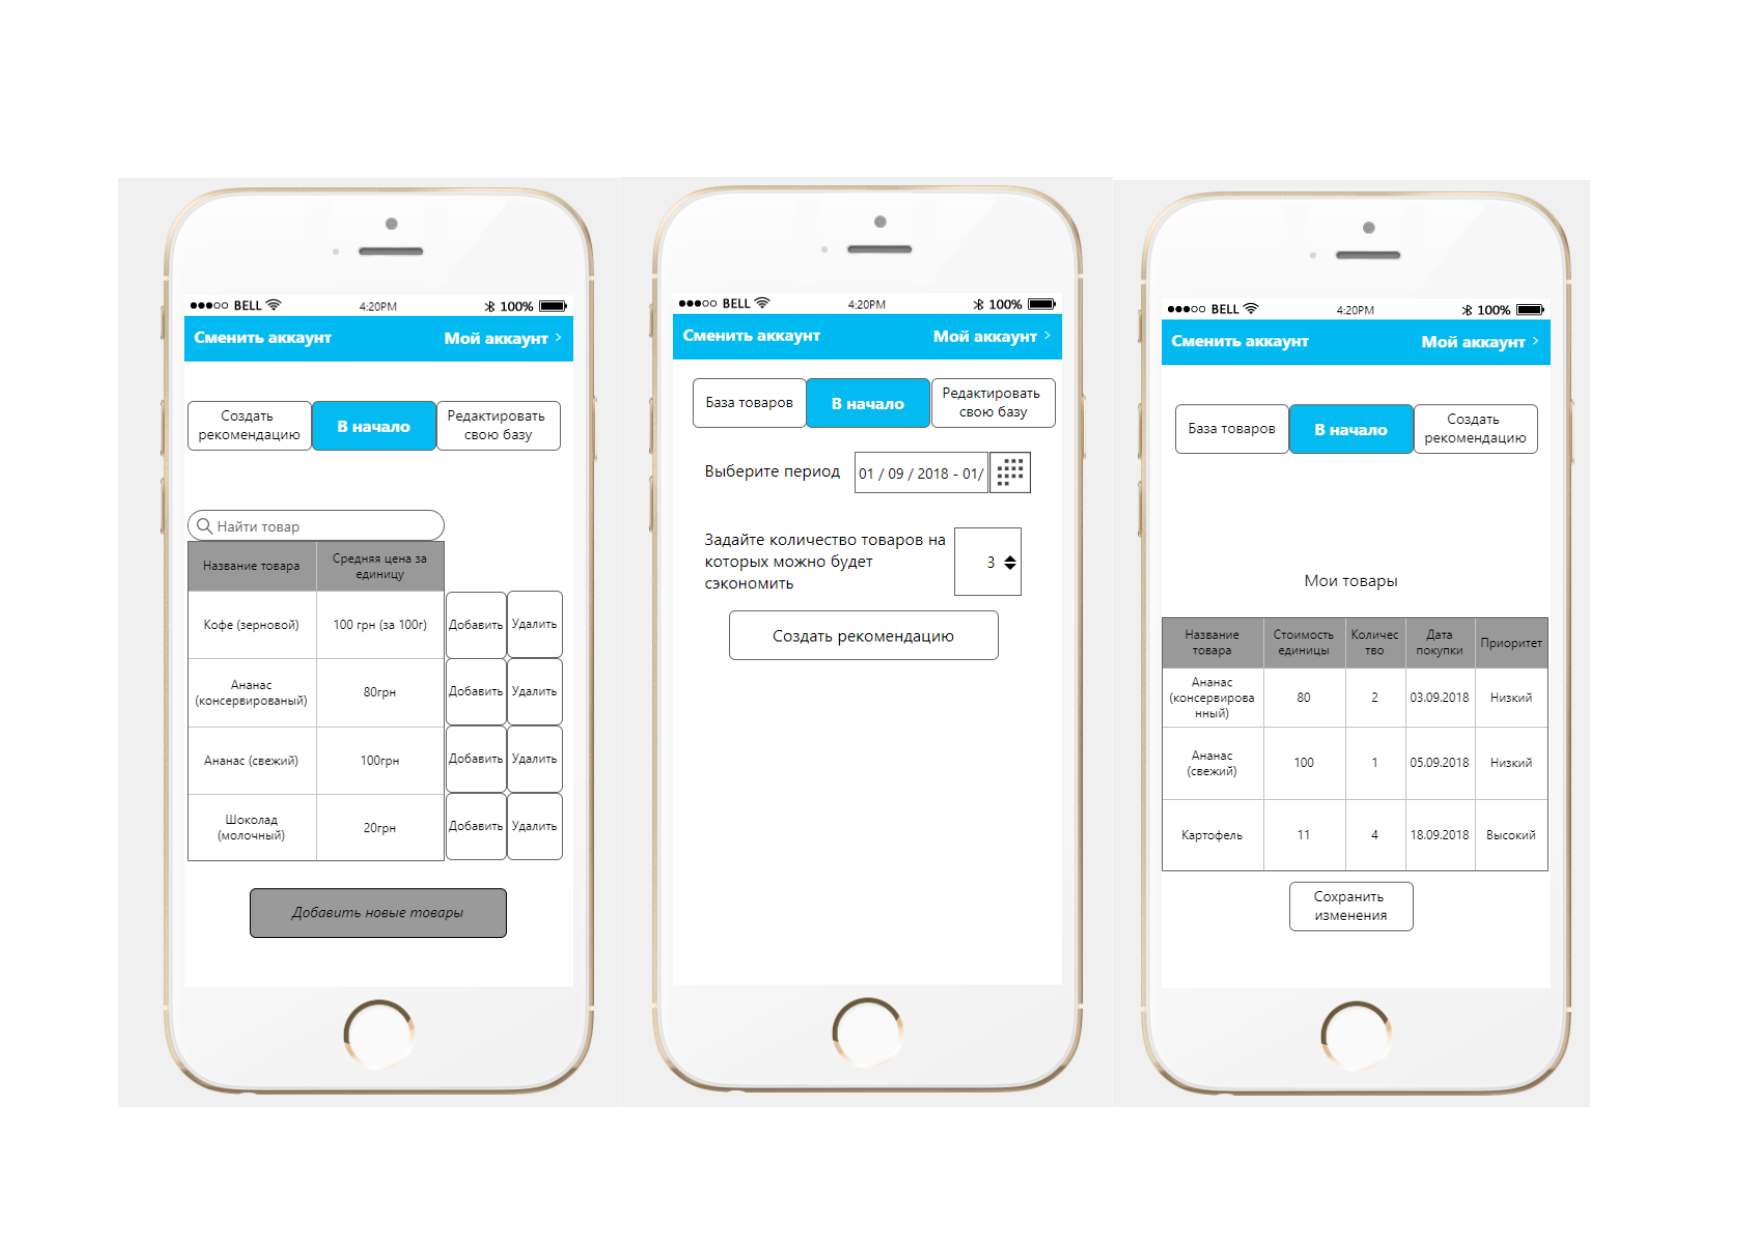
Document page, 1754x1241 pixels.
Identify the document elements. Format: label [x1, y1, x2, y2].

picture [118, 177, 1591, 1107]
